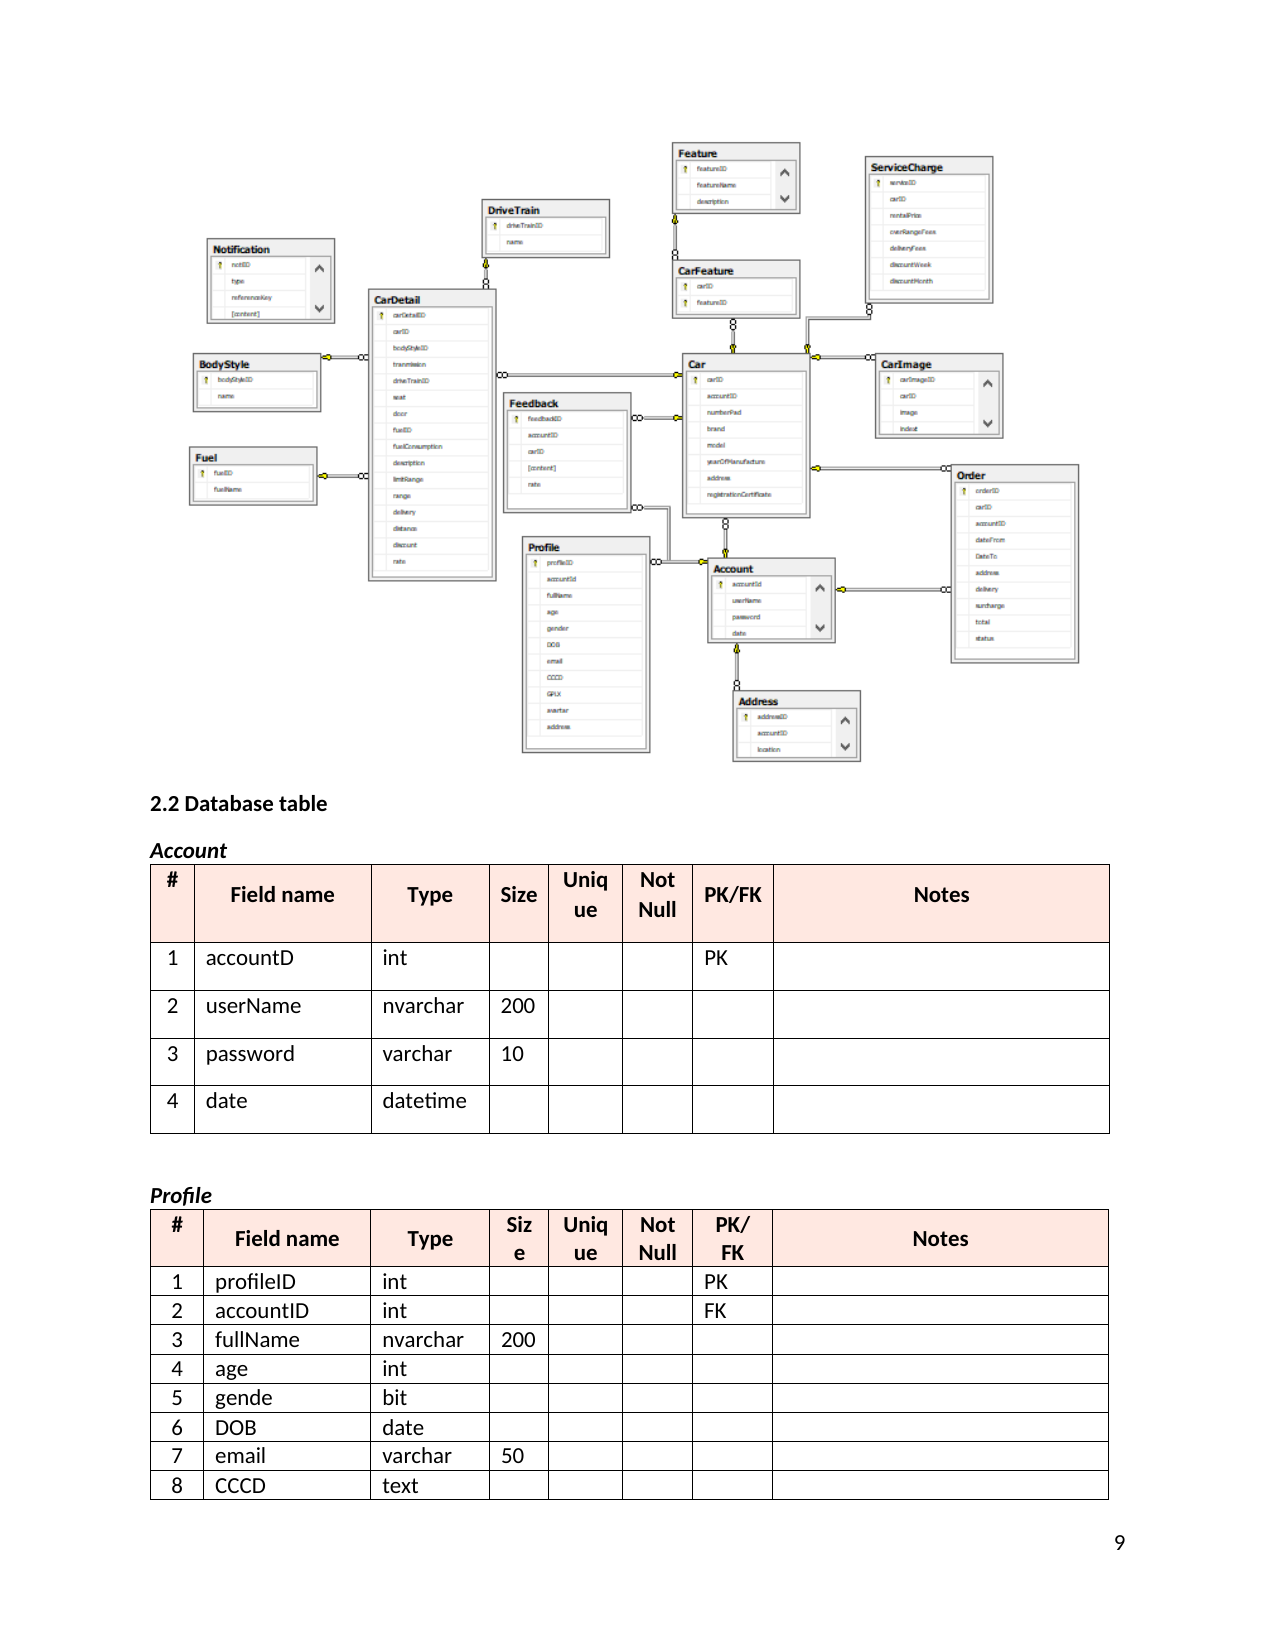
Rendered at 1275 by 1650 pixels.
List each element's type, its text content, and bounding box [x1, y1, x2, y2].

table_cell [773, 1267, 1108, 1295]
text Profile [150, 1181, 1125, 1209]
table_cell [549, 1413, 622, 1441]
table_header PK/FK [693, 1210, 772, 1266]
table_cell [490, 1413, 548, 1441]
table_cell [549, 1355, 622, 1382]
table_cell [623, 1413, 692, 1441]
table_cell int [372, 943, 489, 990]
table_cell profileID [204, 1267, 370, 1295]
table_cell 200 [490, 991, 548, 1038]
table_cell bit [371, 1384, 489, 1412]
table_cell [693, 1413, 772, 1441]
table_cell accountID [204, 1296, 370, 1324]
table_cell [623, 1355, 692, 1382]
table_header Not Null [623, 1210, 692, 1266]
table_cell [773, 1471, 1108, 1499]
table_cell text [371, 1471, 489, 1499]
table_cell [773, 1296, 1108, 1324]
table_cell CCCD [204, 1471, 370, 1499]
table_cell 3 [151, 1325, 203, 1353]
table_cell [693, 1384, 772, 1412]
table_cell [623, 1471, 692, 1499]
table_cell [549, 1442, 622, 1470]
table_header PK/FK [693, 865, 773, 942]
table_cell nvarchar [371, 1325, 489, 1353]
table_cell gende [204, 1384, 370, 1412]
table_cell [693, 1355, 772, 1382]
table_cell FK [693, 1296, 772, 1324]
table_cell [549, 1384, 622, 1412]
table_cell 4 [151, 1355, 203, 1382]
table_cell [774, 991, 1109, 1038]
table_cell [549, 991, 622, 1038]
table_cell 8 [151, 1471, 203, 1499]
table_cell [490, 1296, 548, 1324]
table_cell [693, 1442, 772, 1470]
table_cell [693, 1039, 773, 1085]
table_cell [774, 1086, 1109, 1133]
table_cell userName [195, 991, 371, 1038]
table_cell int [371, 1355, 489, 1382]
table_cell PK [693, 943, 773, 990]
table_cell password [195, 1039, 371, 1085]
table_header Field name [195, 865, 371, 942]
table_cell 2 [151, 1296, 203, 1324]
table_cell date [195, 1086, 371, 1133]
table_cell 2 [151, 991, 194, 1038]
table_cell 5 [151, 1384, 203, 1412]
table_cell [549, 1039, 622, 1085]
table_header # [151, 865, 194, 942]
table_cell [549, 1086, 622, 1133]
table_cell [774, 943, 1109, 990]
table_header Unique [549, 1210, 622, 1266]
table_cell age [204, 1355, 370, 1382]
table_cell [774, 1039, 1109, 1085]
table_cell 1 [151, 943, 194, 990]
table_cell [490, 943, 548, 990]
text 2.2 Database table [150, 789, 1125, 817]
table_cell [623, 1086, 692, 1133]
table_cell [490, 1471, 548, 1499]
table_cell [773, 1355, 1108, 1382]
table_cell [623, 1325, 692, 1353]
table_header Field name [204, 1210, 370, 1266]
table_cell fullName [204, 1325, 370, 1353]
table_cell [623, 1296, 692, 1324]
table_cell 10 [490, 1039, 548, 1085]
table_cell 200 [490, 1325, 548, 1353]
table_cell 3 [151, 1039, 194, 1085]
text Account [150, 836, 1125, 864]
table_cell [490, 1086, 548, 1133]
table_cell DOB [204, 1413, 370, 1441]
table_cell [623, 1267, 692, 1295]
table_cell [490, 1355, 548, 1382]
table_cell 7 [151, 1442, 203, 1470]
table_cell datetime [372, 1086, 489, 1133]
table_header Not Null [623, 865, 692, 942]
table_cell [623, 1384, 692, 1412]
table_cell 4 [151, 1086, 194, 1133]
table_header Size [490, 1210, 548, 1266]
table_header # [151, 1210, 203, 1266]
table_header Notes [773, 1210, 1108, 1266]
table_cell [773, 1325, 1108, 1353]
table_cell [693, 1471, 772, 1499]
table_cell [623, 1039, 692, 1085]
table_header Type [371, 1210, 489, 1266]
table_cell int [371, 1296, 489, 1324]
table_cell [549, 1471, 622, 1499]
table_cell int [371, 1267, 489, 1295]
table_cell [773, 1442, 1108, 1470]
table_cell [623, 1442, 692, 1470]
table_cell date [371, 1413, 489, 1441]
table_cell [490, 1384, 548, 1412]
table_cell [693, 991, 773, 1038]
table_cell varchar [371, 1442, 489, 1470]
table_cell [773, 1413, 1108, 1441]
table_cell 6 [151, 1413, 203, 1441]
table_header Unique [549, 865, 622, 942]
table_cell [773, 1384, 1108, 1412]
table_cell accountD [195, 943, 371, 990]
table_cell [549, 943, 622, 990]
table_cell [549, 1296, 622, 1324]
table_cell PK [693, 1267, 772, 1295]
table_cell email [204, 1442, 370, 1470]
table_header Size [490, 865, 548, 942]
table_cell nvarchar [372, 991, 489, 1038]
table_cell varchar [372, 1039, 489, 1085]
table_cell [549, 1325, 622, 1353]
table_header Notes [774, 865, 1109, 942]
picture [150, 122, 1125, 771]
table_cell [693, 1086, 773, 1133]
table_cell [490, 1267, 548, 1295]
table_cell 50 [490, 1442, 548, 1470]
table_cell [623, 943, 692, 990]
table_header Type [372, 865, 489, 942]
table_cell 1 [151, 1267, 203, 1295]
table_cell [623, 991, 692, 1038]
table_cell [693, 1325, 772, 1353]
table_cell [549, 1267, 622, 1295]
